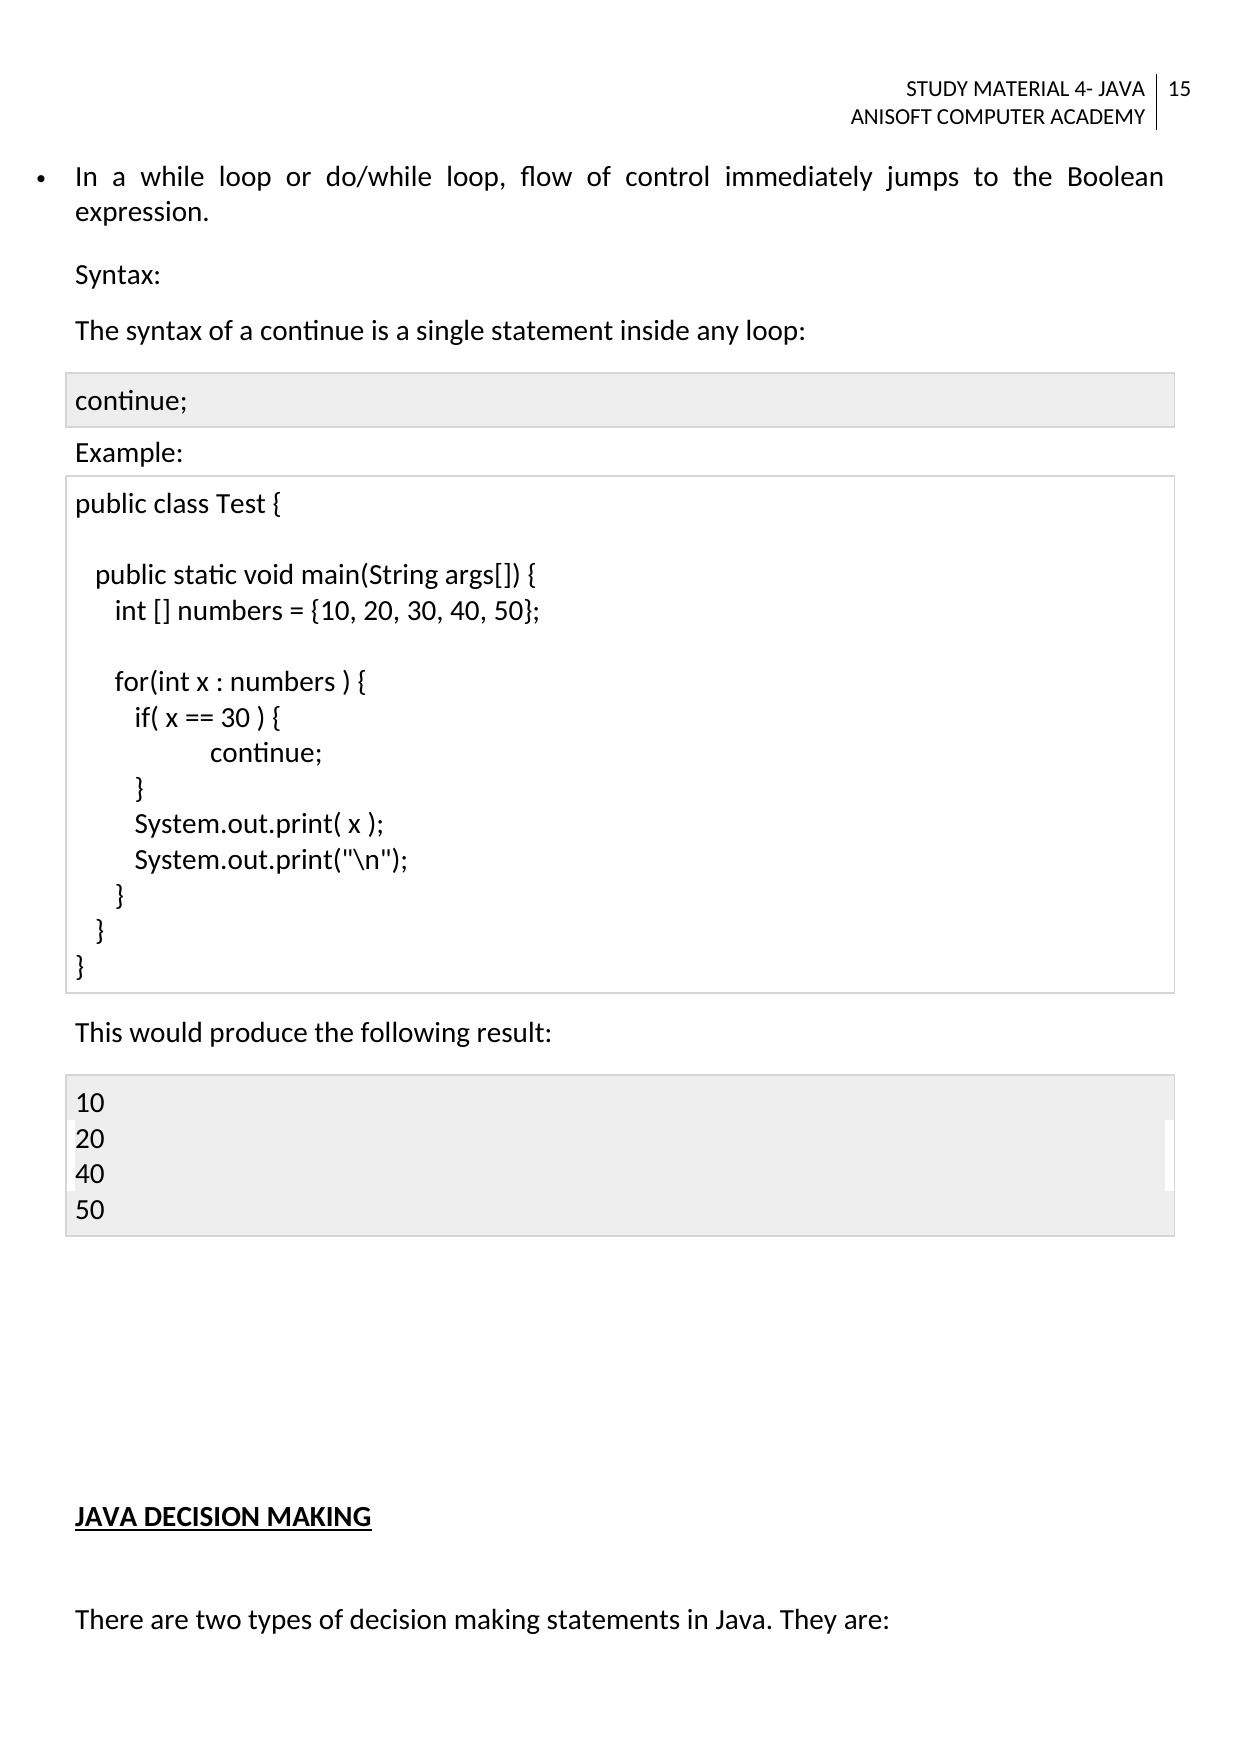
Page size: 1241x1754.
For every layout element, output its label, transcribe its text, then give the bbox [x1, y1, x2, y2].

text This would produce the following result: [75, 1014, 1165, 1049]
text } [75, 877, 1165, 912]
text continue; [67, 374, 1174, 426]
text 40 [75, 1155, 1165, 1181]
text int [] numbers = {10, 20, 30, 40, 50}; [75, 592, 1165, 627]
text 10 [67, 1076, 1174, 1120]
text 50 [67, 1181, 1174, 1235]
text continue; [75, 734, 1165, 770]
subtitle Example: [75, 433, 1160, 470]
text } [67, 938, 1174, 992]
text System.out.print( x ); [75, 806, 1165, 841]
list In a while loop or do/while loop, flow of control immediately jumps to the Boolean expression. [37, 158, 1165, 229]
text for(int x : numbers ) { [75, 663, 1165, 699]
subtitle Syntax: [75, 254, 1160, 292]
subtitle JAVA DECISION MAKING [75, 1497, 1160, 1534]
text 20 [75, 1120, 1165, 1155]
text public static void main(String args[]) { [75, 556, 1165, 592]
text if( x == 30 ) { [75, 699, 1165, 734]
text } [75, 912, 1165, 938]
text There are two types of decision making statements in Java. They are: [75, 1601, 1165, 1636]
text public class Test { [67, 477, 1174, 521]
text } [75, 770, 1165, 806]
text The syntax of a continue is a single statement inside any loop: [75, 312, 1165, 347]
text System.out.print("\n"); [75, 841, 1165, 877]
